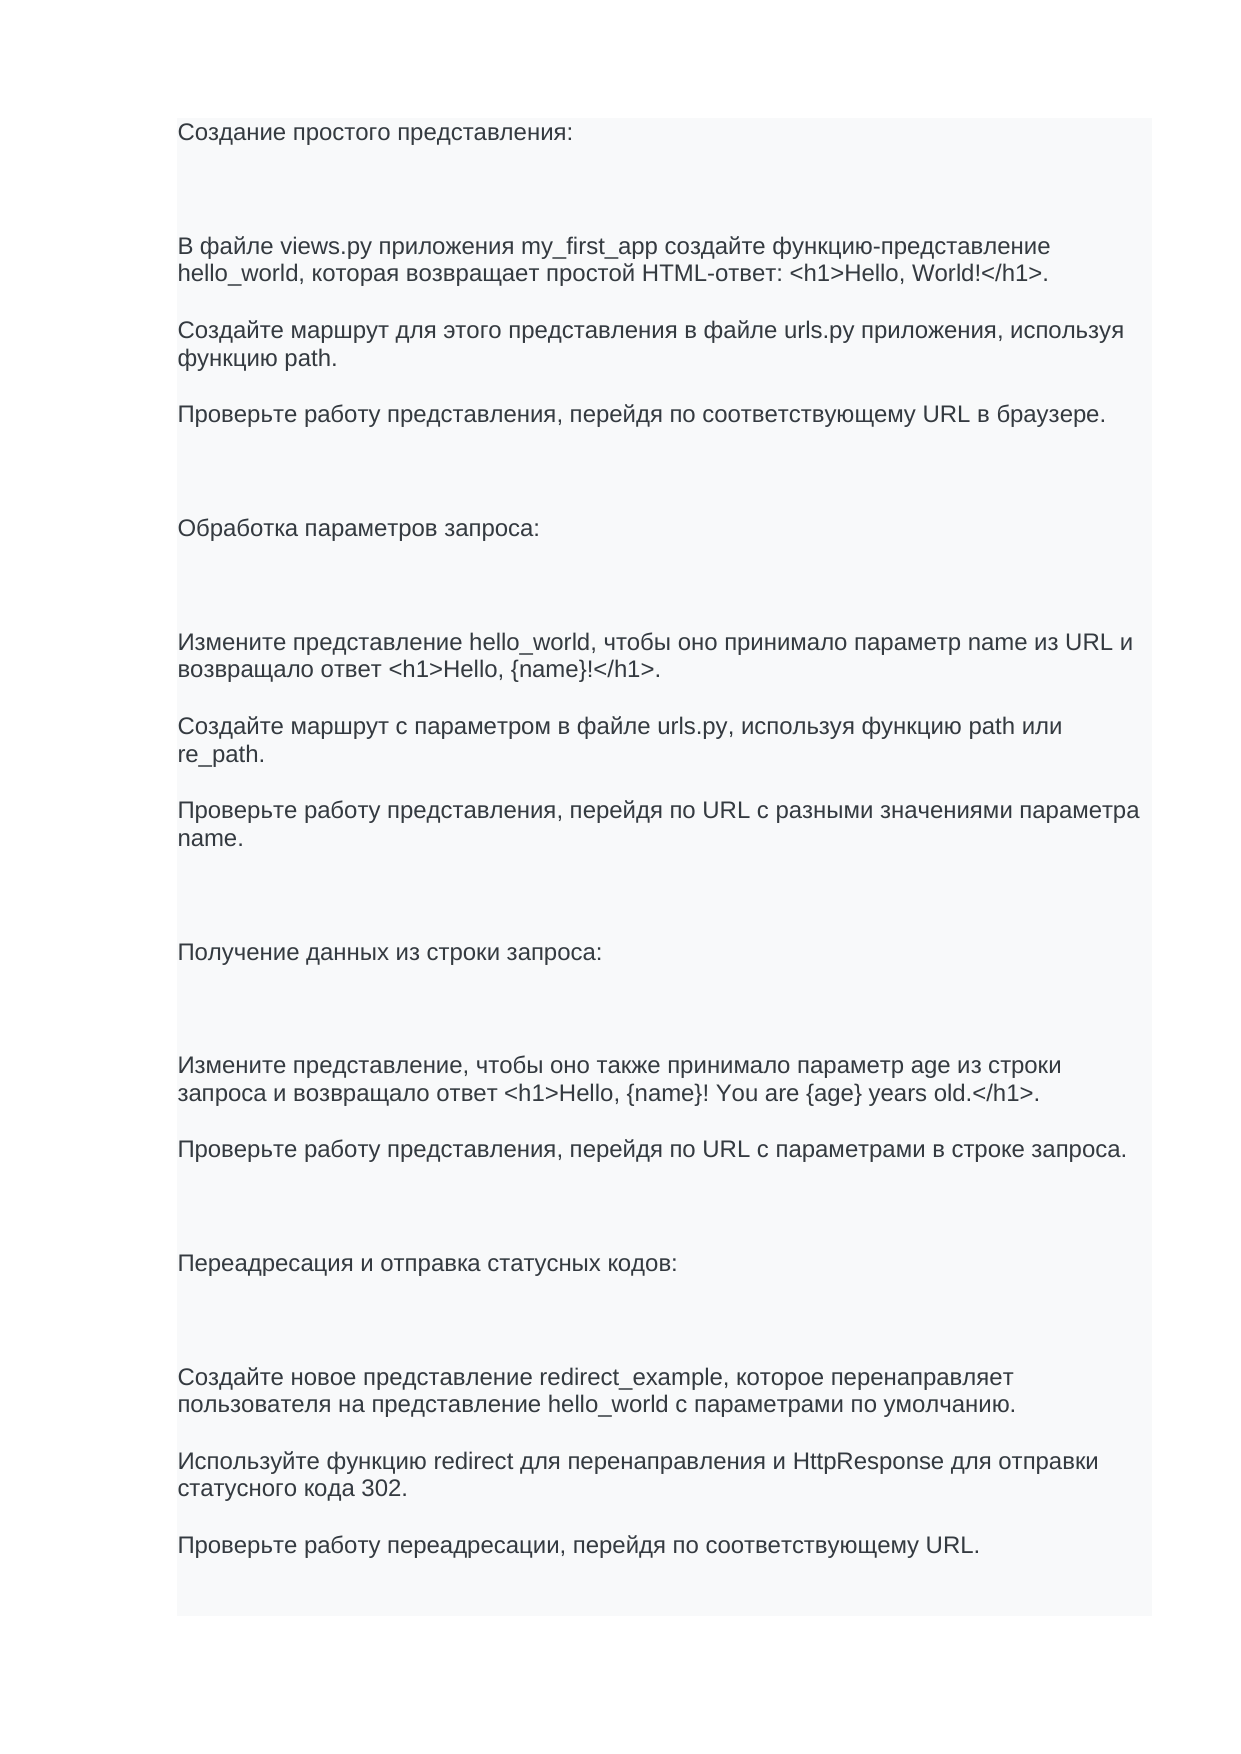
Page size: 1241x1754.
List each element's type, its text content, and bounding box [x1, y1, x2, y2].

text Проверьте работу представления, перейдя по URL с параметрами в строке запроса. [177, 1135, 1152, 1163]
text Создайте маршрут с параметром в файле urls.py, используя функцию path или re_path. [177, 712, 1152, 767]
text Измените представление, чтобы оно также принимало параметр age из строки запроса и возвращало ответ <h1>Hello, {name}! You are {age} years old.</h1>. [177, 1051, 1152, 1106]
text Создание простого представления: [177, 118, 1152, 146]
text Измените представление hello_world, чтобы оно принимало параметр name из URL и возвращало ответ <h1>Hello, {name}!</h1>. [177, 627, 1152, 683]
text Создайте новое представление redirect_example, которое перенаправляет пользователя на представление hello_world с параметрами по умолчанию. [177, 1362, 1152, 1418]
text Создайте маршрут для этого представления в файле urls.py приложения, используя функцию path. [177, 316, 1152, 371]
text Проверьте работу представления, перейдя по URL с разными значениями параметра name. [177, 796, 1152, 851]
text Обработка параметров запроса: [177, 514, 1152, 542]
text В файле views.py приложения my_first_app создайте функцию-представление hello_world, которая возвращает простой HTML-ответ: <h1>Hello, World!</h1>. [177, 232, 1152, 287]
text Проверьте работу представления, перейдя по соответствующему URL в браузере. [177, 400, 1152, 428]
text Получение данных из строки запроса: [177, 937, 1152, 965]
text Переадресация и отправка статусных кодов: [177, 1249, 1152, 1276]
text Проверьте работу переадресации, перейдя по соответствующему URL. [177, 1531, 1152, 1559]
text Используйте функцию redirect для перенаправления и HttpResponse для отправки статусного кода 302. [177, 1447, 1152, 1502]
